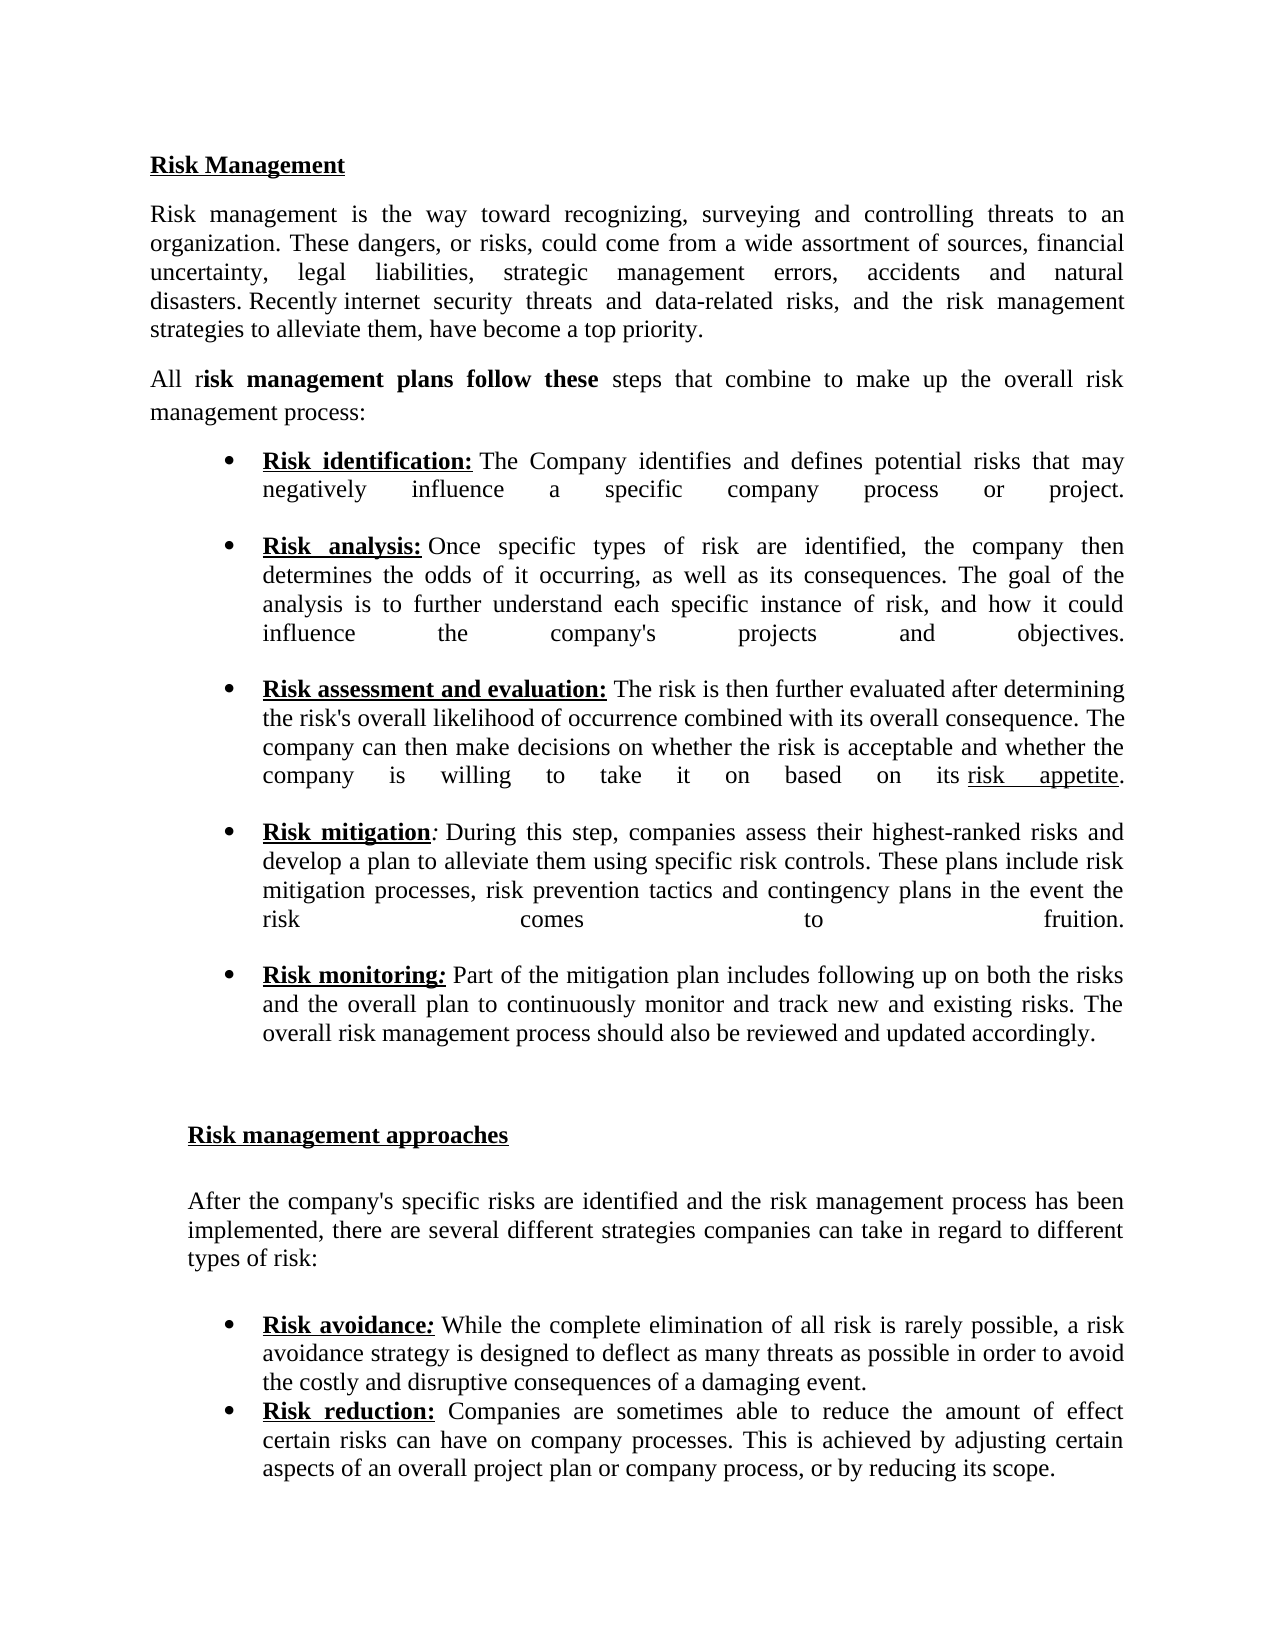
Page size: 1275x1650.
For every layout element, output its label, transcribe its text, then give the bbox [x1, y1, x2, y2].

text Risk Management [150, 150, 1125, 179]
text Risk management is the way toward recognizing, surveying and controlling threats to an organization. These dangers, or risks, could come from a wide assortment of sources, financial uncertainty, legal liabilities, strategic management errors, accidents and natural disasters. Recently internet security threats and data-related risks, and the risk management strategies to alleviate them, have become a top priority. [150, 199, 1125, 343]
list Risk analysis: Once specific types of risk are identified, the company then determines the odds of it occurring, as well as its consequences. The goal of the analysis is to further understand each specific instance of risk, and how it could influence the company's projects and objectives. [225, 531, 1125, 674]
list Risk reduction: Companies are sometimes able to reduce the amount of effect certain risks can have on company processes. This is achieved by adjusting certain aspects of an overall project plan or company process, or by reducing its scope. [225, 1396, 1125, 1482]
text Risk management approaches [187, 1120, 1125, 1148]
list Risk assessment and evaluation: The risk is then further evaluated after determining the risk's overall likelihood of occurrence combined with its overall consequence. The company can then make decisions on whether the risk is acceptable and whether the company is willing to take it on based on its risk appetite. [225, 674, 1125, 817]
list Risk monitoring: Part of the mitigation plan includes following up on both the risks and the overall plan to continuously monitor and track new and existing risks. The overall risk management process should also be reviewed and updated accordingly. [225, 960, 1125, 1047]
list Risk identification: The Company identifies and defines potential risks that may negatively influence a specific company process or project. [225, 446, 1125, 531]
text After the company's specific risks are identified and the risk management process has been implemented, there are several different strategies companies can take in regard to different types of risk: [187, 1186, 1125, 1272]
list Risk avoidance: While the complete elimination of all risk is rarely possible, a risk avoidance strategy is designed to deflect as many threats as possible in order to avoid the costly and disruptive consequences of a damaging event. [225, 1310, 1125, 1396]
list Risk mitigation: During this step, companies assess their highest-ranked risks and develop a plan to alleviate them using specific risk controls. These plans include risk mitigation processes, risk prevention tactics and contingency plans in the event the risk comes to fruition. [225, 817, 1125, 960]
subtitle All risk management plans follow these steps that combine to make up the overall risk management process: [150, 364, 1125, 426]
